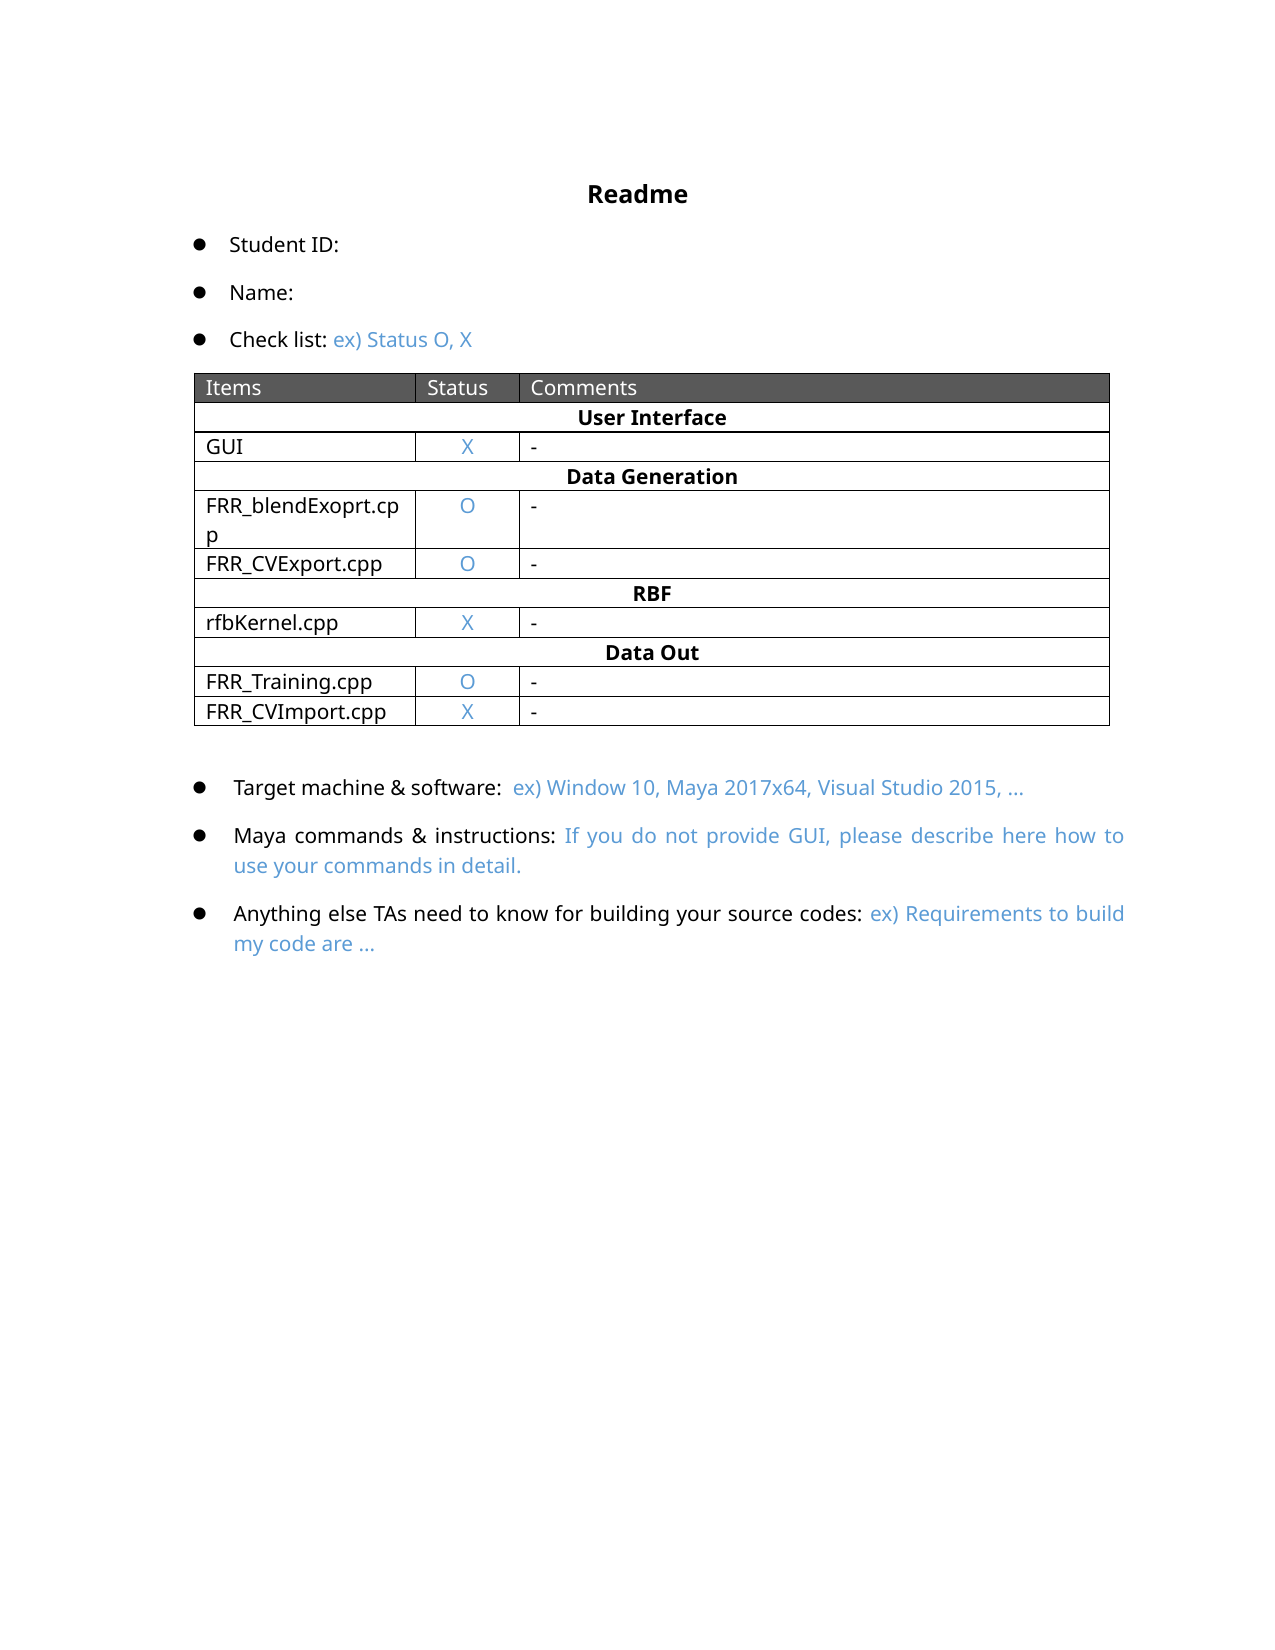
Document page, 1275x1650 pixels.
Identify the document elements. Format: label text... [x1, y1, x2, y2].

table_cell Data Out [195, 638, 1109, 666]
table_cell Data Generation [195, 462, 1109, 490]
table_cell - [520, 608, 1109, 637]
list Anything else TAs need to know for building your source codes: ex) Requirements to build my code are ... [192, 899, 1125, 958]
table_cell - [520, 549, 1109, 578]
table_header Status [416, 374, 519, 402]
table_cell FRR_CVExport.cpp [195, 549, 415, 578]
table_cell rfbKernel.cpp [195, 608, 415, 637]
table_cell O [416, 667, 519, 696]
table_cell X [416, 697, 519, 725]
list Check list: ex) Status O, X [192, 325, 1125, 354]
table_cell X [416, 433, 519, 461]
table_cell FRR_CVImport.cpp [195, 697, 415, 725]
list Name: [192, 278, 1125, 306]
table_cell FRR_blendExoprt.cpp [195, 491, 415, 548]
table_cell O [416, 491, 519, 548]
table_cell - [520, 433, 1109, 461]
list Target machine & software: ex) Window 10, Maya 2017x64, Visual Studio 2015, ... [192, 773, 1125, 802]
table_header Comments [520, 374, 1109, 402]
table_cell X [416, 608, 519, 637]
table_cell FRR_Training.cpp [195, 667, 415, 696]
table_cell User Interface [195, 403, 1109, 431]
table_cell - [520, 697, 1109, 725]
table_header Items [195, 374, 415, 402]
table_cell - [520, 667, 1109, 696]
text Readme [150, 177, 1125, 211]
list Student ID: [192, 231, 1125, 259]
table_cell RBF [195, 579, 1109, 607]
table_cell GUI [195, 433, 415, 461]
list Maya commands & instructions: If you do not provide GUI, please describe here how to use your commands in detail. [192, 821, 1125, 880]
table_cell O [416, 549, 519, 578]
table_cell - [520, 491, 1109, 548]
